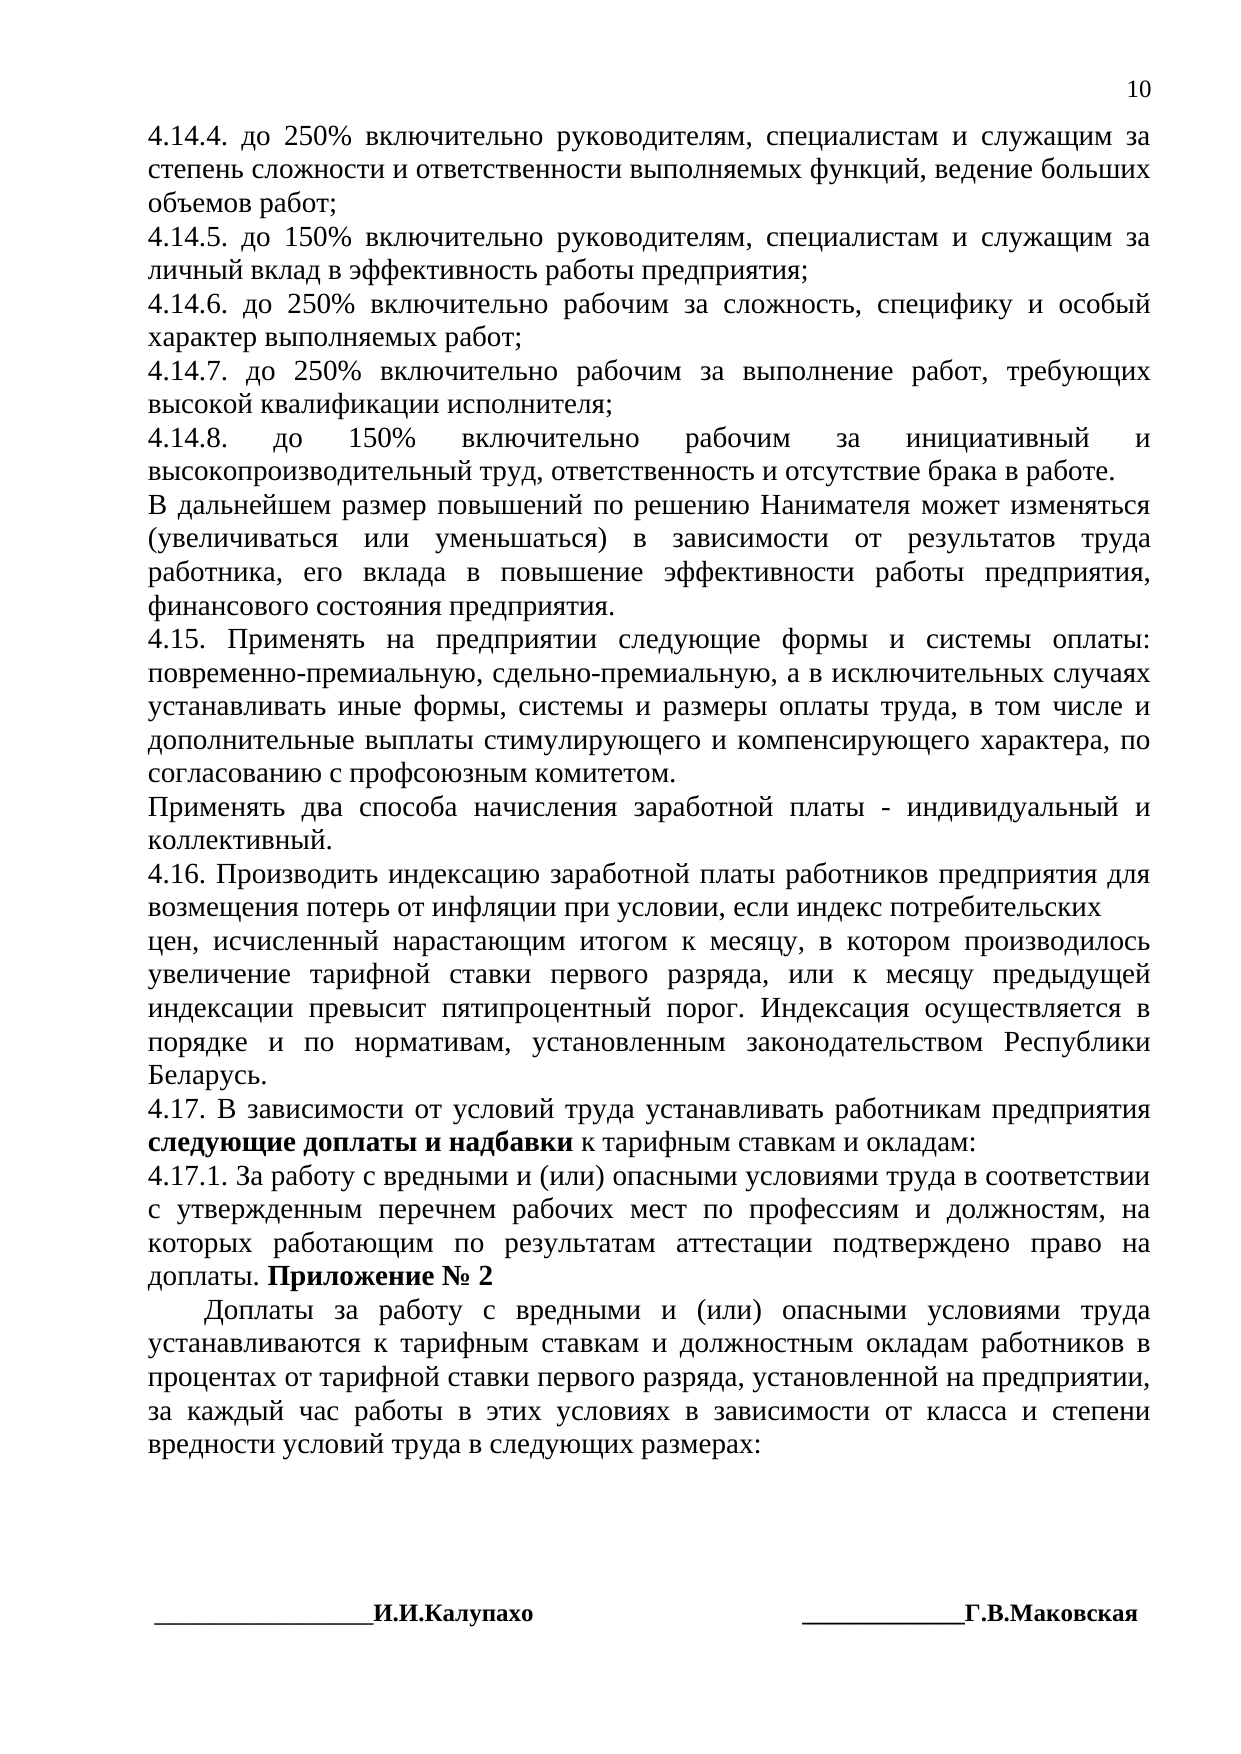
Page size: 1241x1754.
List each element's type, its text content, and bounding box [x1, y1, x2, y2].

text 4.14.4. до 250% включительно руководителям, специалистам и служащим за степень сложности и ответственности выполняемых функций, ведение больших объемов работ; [148, 118, 1152, 219]
text 4.14.8. до 150% включительно рабочим за инициативный и высокопроизводительный труд, ответственность и отсутствие брака в работе. [148, 420, 1152, 487]
text В дальнейшем размер повышений по решению Нанимателя может изменяться (увеличиваться или уменьшаться) в зависимости от результатов труда работника, его вклада в повышение эффективности работы предприятия, финансового состояния предприятия. [148, 487, 1152, 621]
text Применять два способа начисления заработной платы - индивидуальный и коллективный. [148, 789, 1152, 856]
text 4.14.7. до 250% включительно рабочим за выполнение работ, требующих высокой квалификации исполнителя; [148, 353, 1152, 420]
text 4.14.6. до 250% включительно рабочим за сложность, специфику и особый характер выполняемых работ; [148, 286, 1152, 353]
text 4.17.1. За работу с вредными и (или) опасными условиями труда в соответствии с утвержденным перечнем рабочих мест по профессиям и должностям, на которых работающим по результатам аттестации подтверждено право на доплаты. Приложение № 2 [148, 1158, 1152, 1292]
text 4.17. В зависимости от условий труда устанавливать работникам предприятия следующие доплаты и надбавки к тарифным ставкам и окладам: [148, 1091, 1152, 1158]
text цен, исчисленный нарастающим итогом к месяцу, в котором производилось увеличение тарифной ставки первого разряда, или к месяцу предыдущей индексации превысит пятипроцентный порог. Индексация осуществляется в порядке и по нормативам, установленным законодательством Республики Беларусь. [148, 923, 1152, 1091]
text Доплаты за работу с вредными и (или) опасными условиями труда устанавливаются к тарифным ставкам и должностным окладам работников в процентах от тарифной ставки первого разряда, установленной на предприятии, за каждый час работы в этих условиях в зависимости от класса и степени вредности условий труда в следующих размерах: [148, 1292, 1152, 1460]
text 4.16. Производить индексацию заработной платы работников предприятия для возмещения потерь от инфляции при условии, если индекс потребительских [148, 856, 1152, 923]
text 4.15. Применять на предприятии следующие формы и системы оплаты: повременно-премиальную, сдельно-премиальную, а в исключительных случаях устанавливать иные формы, системы и размеры оплаты труда, в том числе и дополнительные выплаты стимулирующего и компенсирующего характера, по согласованию с профсоюзным комитетом. [148, 621, 1152, 789]
text 4.14.5. до 150% включительно руководителям, специалистам и служащим за личный вклад в эффективность работы предприятия; [148, 219, 1152, 286]
text _______________И.И.Калупахо _____________Г.В.Маковская [154, 1594, 1152, 1627]
